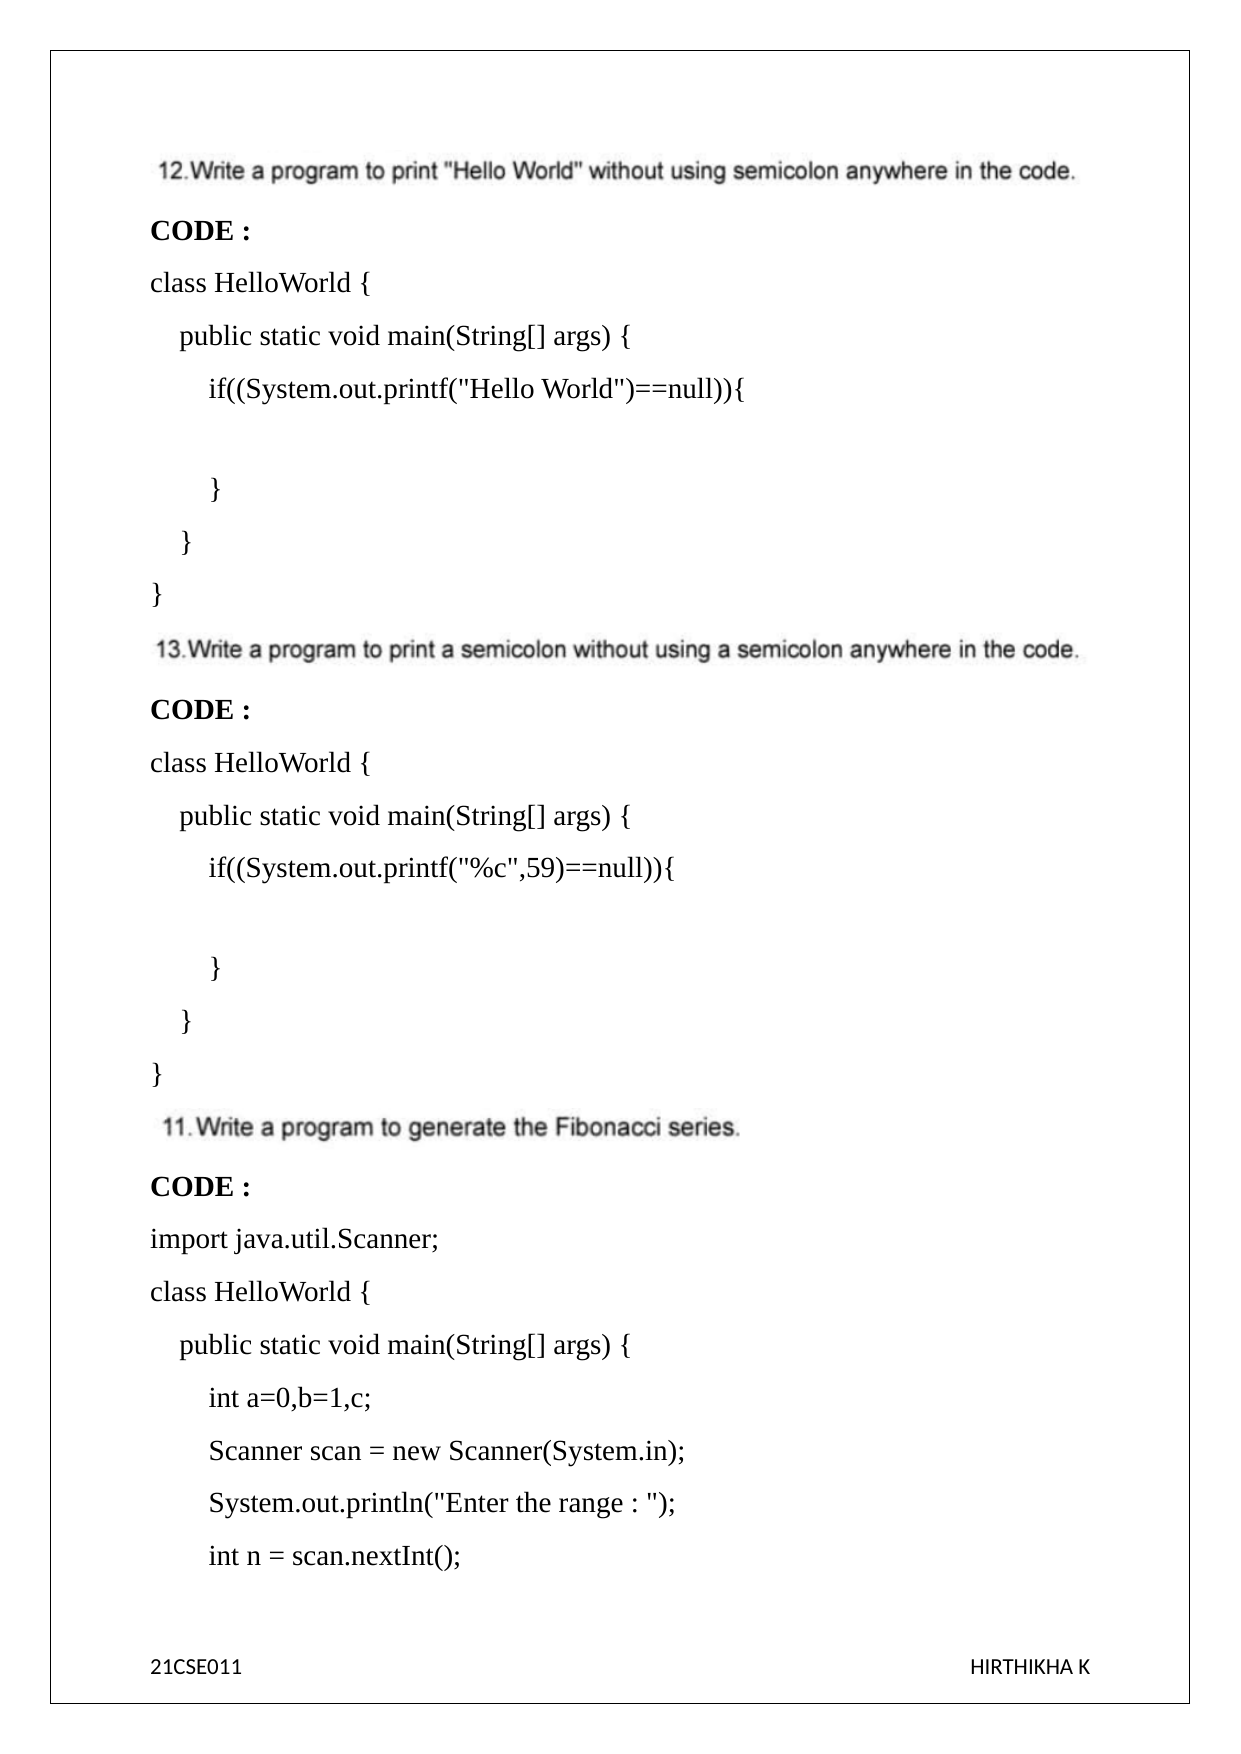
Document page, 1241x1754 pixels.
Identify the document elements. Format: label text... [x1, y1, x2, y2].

text public static void main(String[] args) { [150, 1327, 1090, 1361]
text CODE : [150, 213, 1090, 246]
text System.out.println("Enter the range : "); [150, 1486, 1090, 1519]
text CODE : [150, 1169, 1090, 1202]
text CODE : [150, 692, 1090, 726]
picture [150, 1108, 750, 1150]
text } [150, 950, 1090, 984]
text if((System.out.printf("%c",59)==null)){ [150, 851, 1090, 884]
text int n = scan.nextInt(); [150, 1538, 1090, 1572]
text } [150, 471, 1090, 504]
text Scanner scan = new Scanner(System.in); [150, 1433, 1090, 1466]
text } [150, 577, 1090, 610]
picture [150, 150, 1091, 194]
text if((System.out.printf("Hello World")==null)){ [150, 371, 1090, 405]
text class HelloWorld { [150, 1274, 1090, 1308]
text } [150, 1003, 1090, 1037]
text import java.util.Scanner; [150, 1222, 1090, 1255]
picture [150, 629, 1091, 674]
text class HelloWorld { [150, 266, 1090, 299]
text } [150, 1056, 1090, 1089]
text public static void main(String[] args) { [150, 318, 1090, 352]
text } [150, 524, 1090, 557]
text public static void main(String[] args) { [150, 798, 1090, 831]
text int a=0,b=1,c; [150, 1380, 1090, 1413]
text class HelloWorld { [150, 745, 1090, 778]
